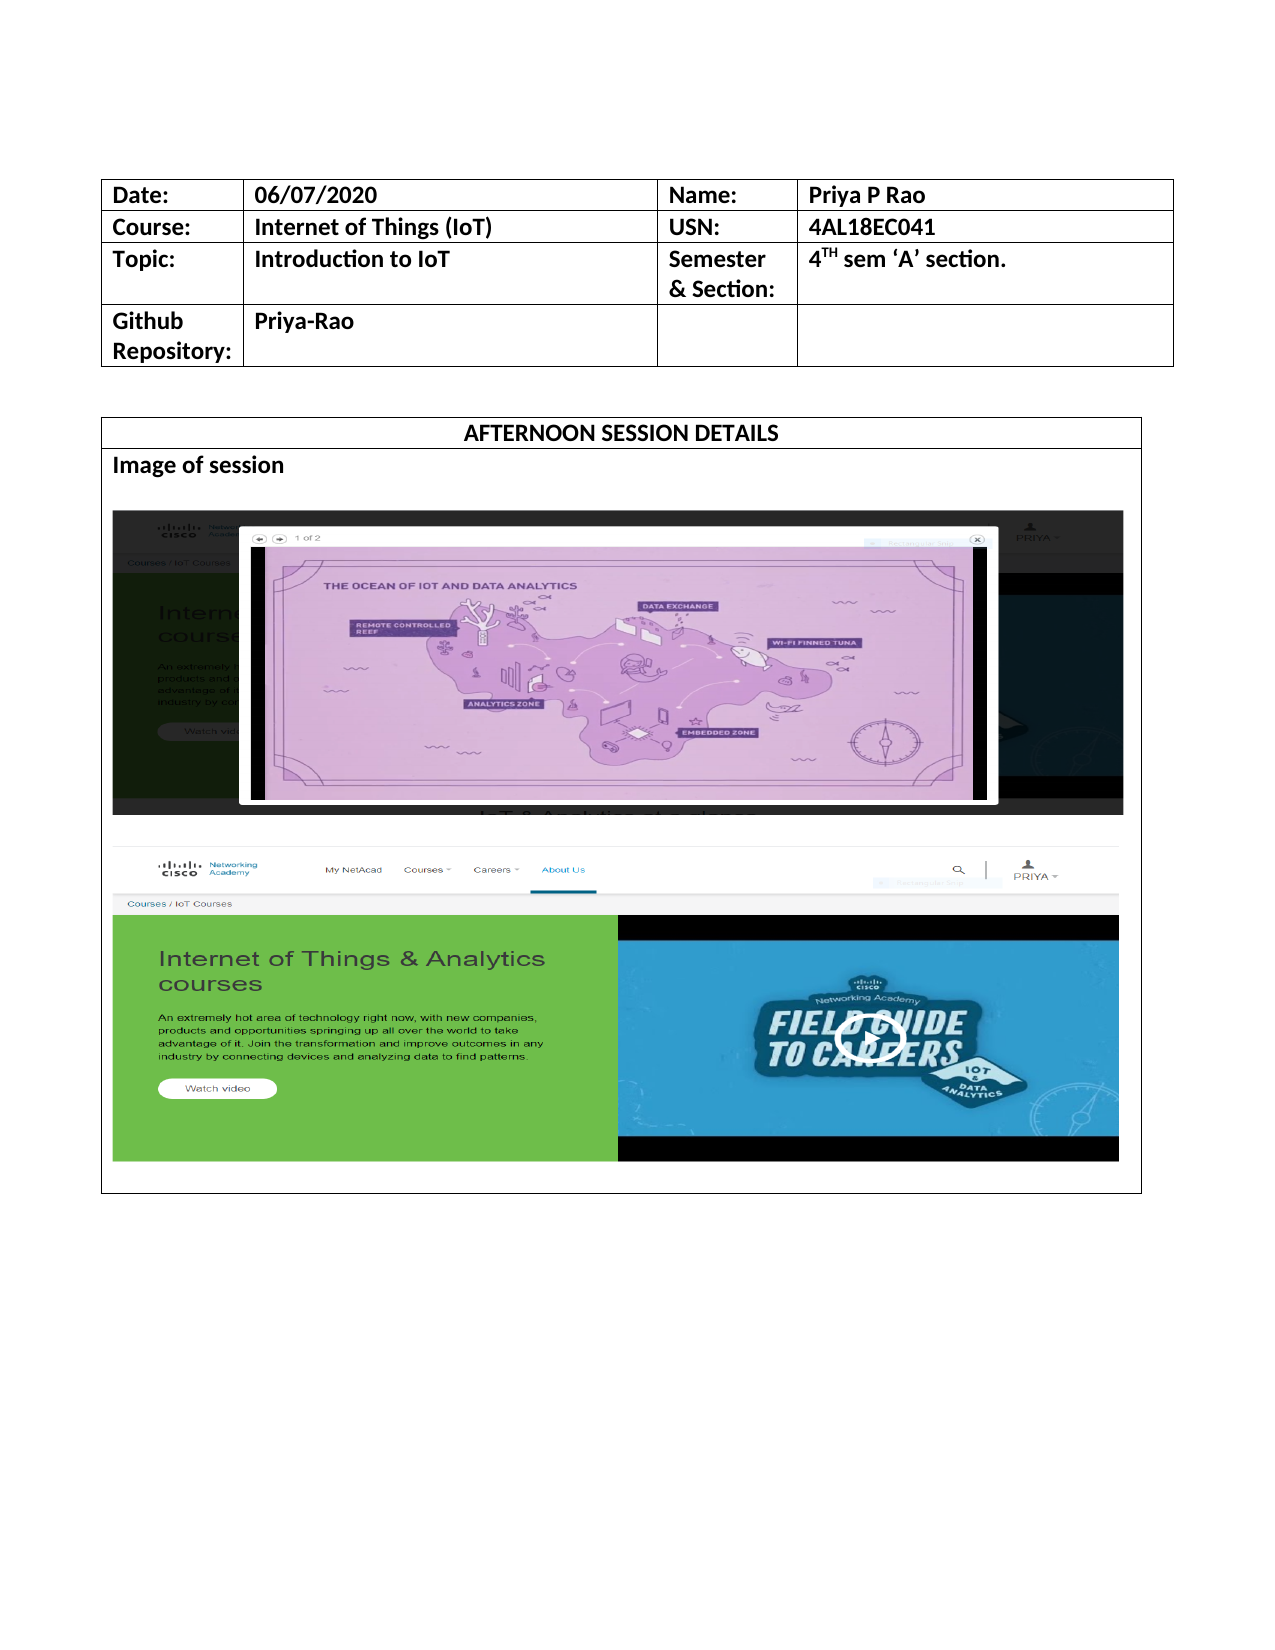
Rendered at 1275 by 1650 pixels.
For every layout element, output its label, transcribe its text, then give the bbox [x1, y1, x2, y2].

table_cell 4TH sem ‘A’ section. [798, 243, 1173, 304]
table_cell Topic: [102, 243, 243, 304]
table_cell Introduction to IoT [244, 243, 657, 304]
table_cell Priya-Rao [244, 305, 657, 366]
table_cell Internet of Things (IoT) [244, 211, 657, 242]
picture [112, 845, 1119, 1163]
picture [112, 510, 1124, 815]
table_header AFTERNOON SESSION DETAILS [102, 418, 1141, 448]
table_header Date: [102, 180, 243, 210]
table_cell Image of session [102, 449, 1141, 1193]
table_header 06/07/2020 [244, 180, 657, 210]
table_cell Semester & Section: [658, 243, 797, 304]
table_cell [658, 305, 797, 366]
table_cell Course: [102, 211, 243, 242]
table_cell [798, 305, 1173, 366]
table_cell 4AL18EC041 [798, 211, 1173, 242]
table_cell Github Repository: [102, 305, 243, 366]
table_header Priya P Rao [798, 180, 1173, 210]
table_cell USN: [658, 211, 797, 242]
table_header Name: [658, 180, 797, 210]
